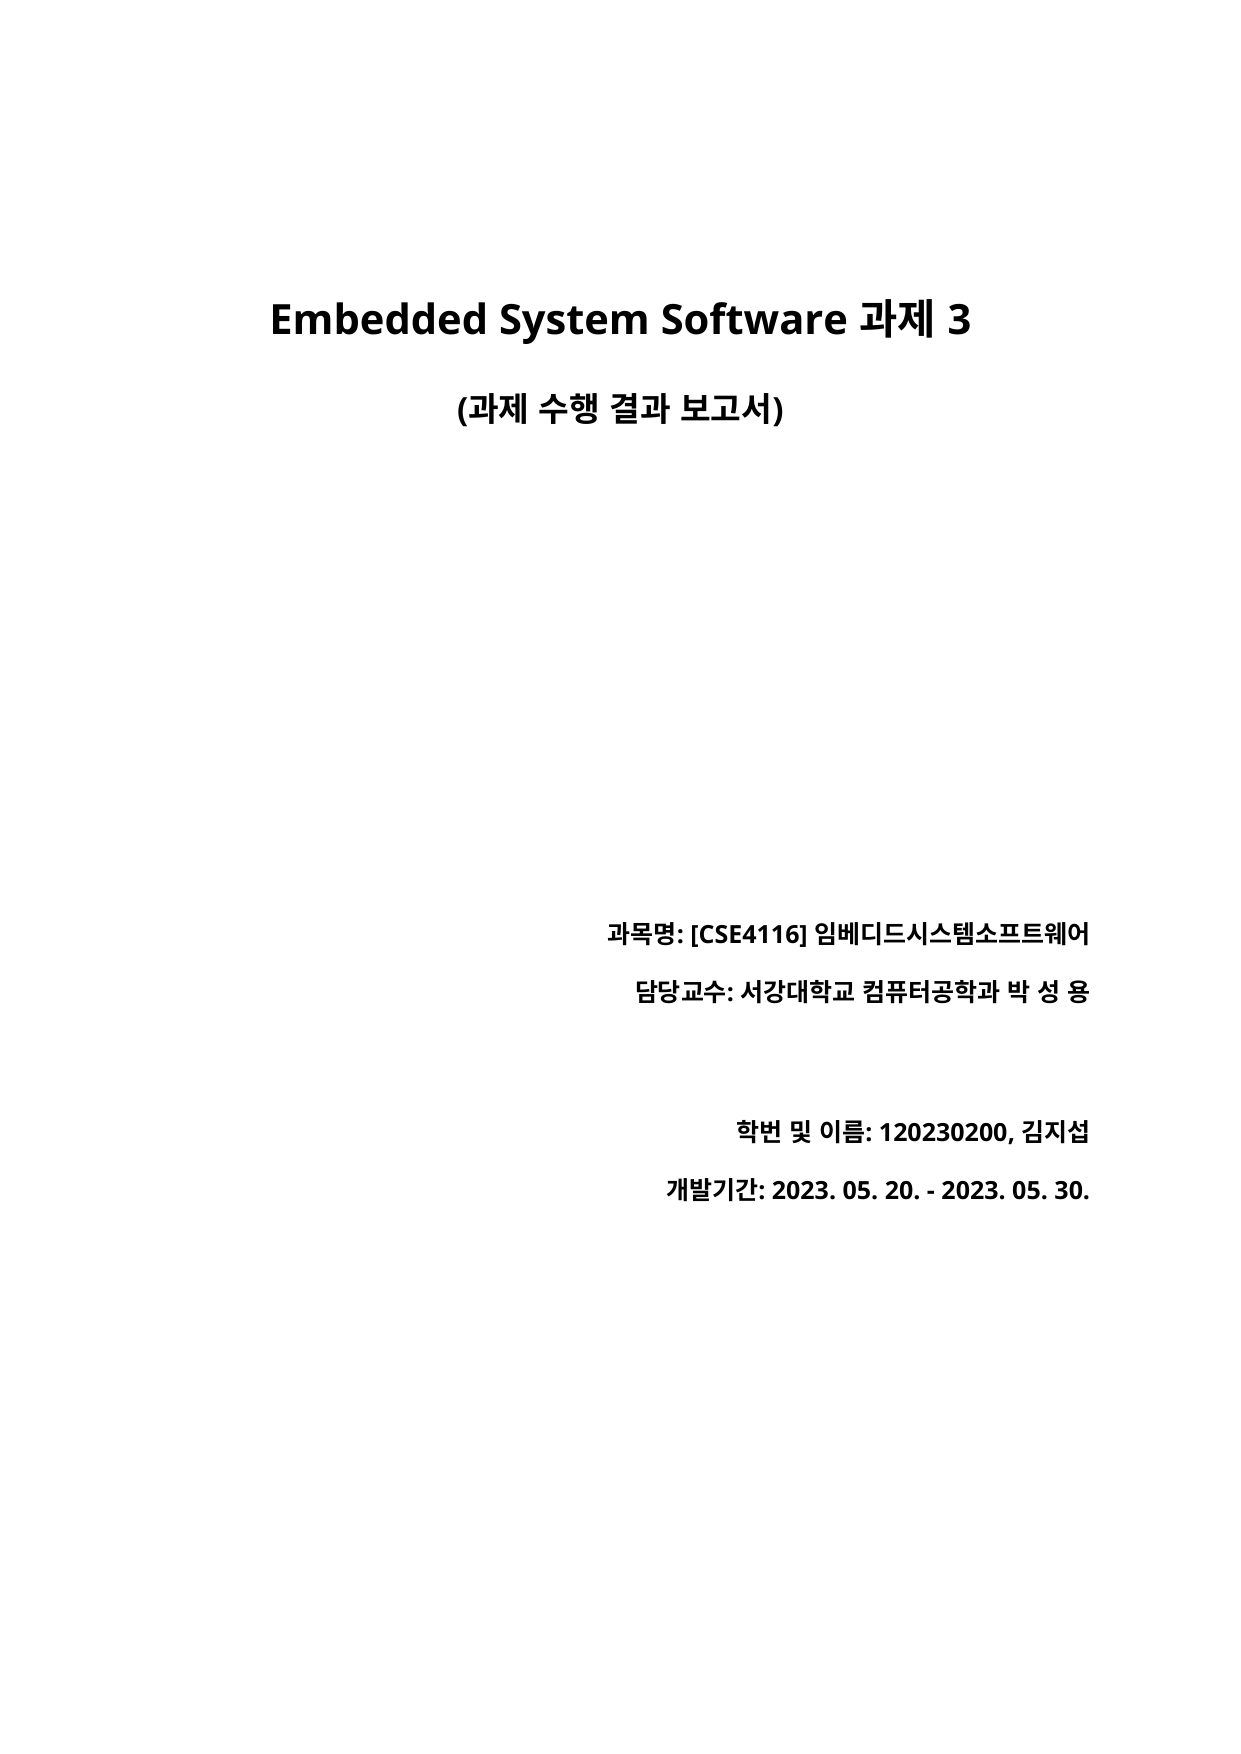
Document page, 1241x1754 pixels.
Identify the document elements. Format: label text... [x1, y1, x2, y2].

text 과목명: [CSE4116] 임베디드시스템소프트웨어 [150, 915, 1090, 951]
text 담당교수: 서강대학교 컴퓨터공학과 박 성 용 [150, 973, 1090, 1009]
text (과제 수행 결과 보고서) [150, 383, 1090, 431]
text 개발기간: 2023. 05. 20. - 2023. 05. 30. [150, 1170, 1090, 1206]
text Embedded System Software 과제 3 [150, 286, 1090, 347]
text 학번 및 이름: 120230200, 김지섭 [150, 1112, 1090, 1148]
